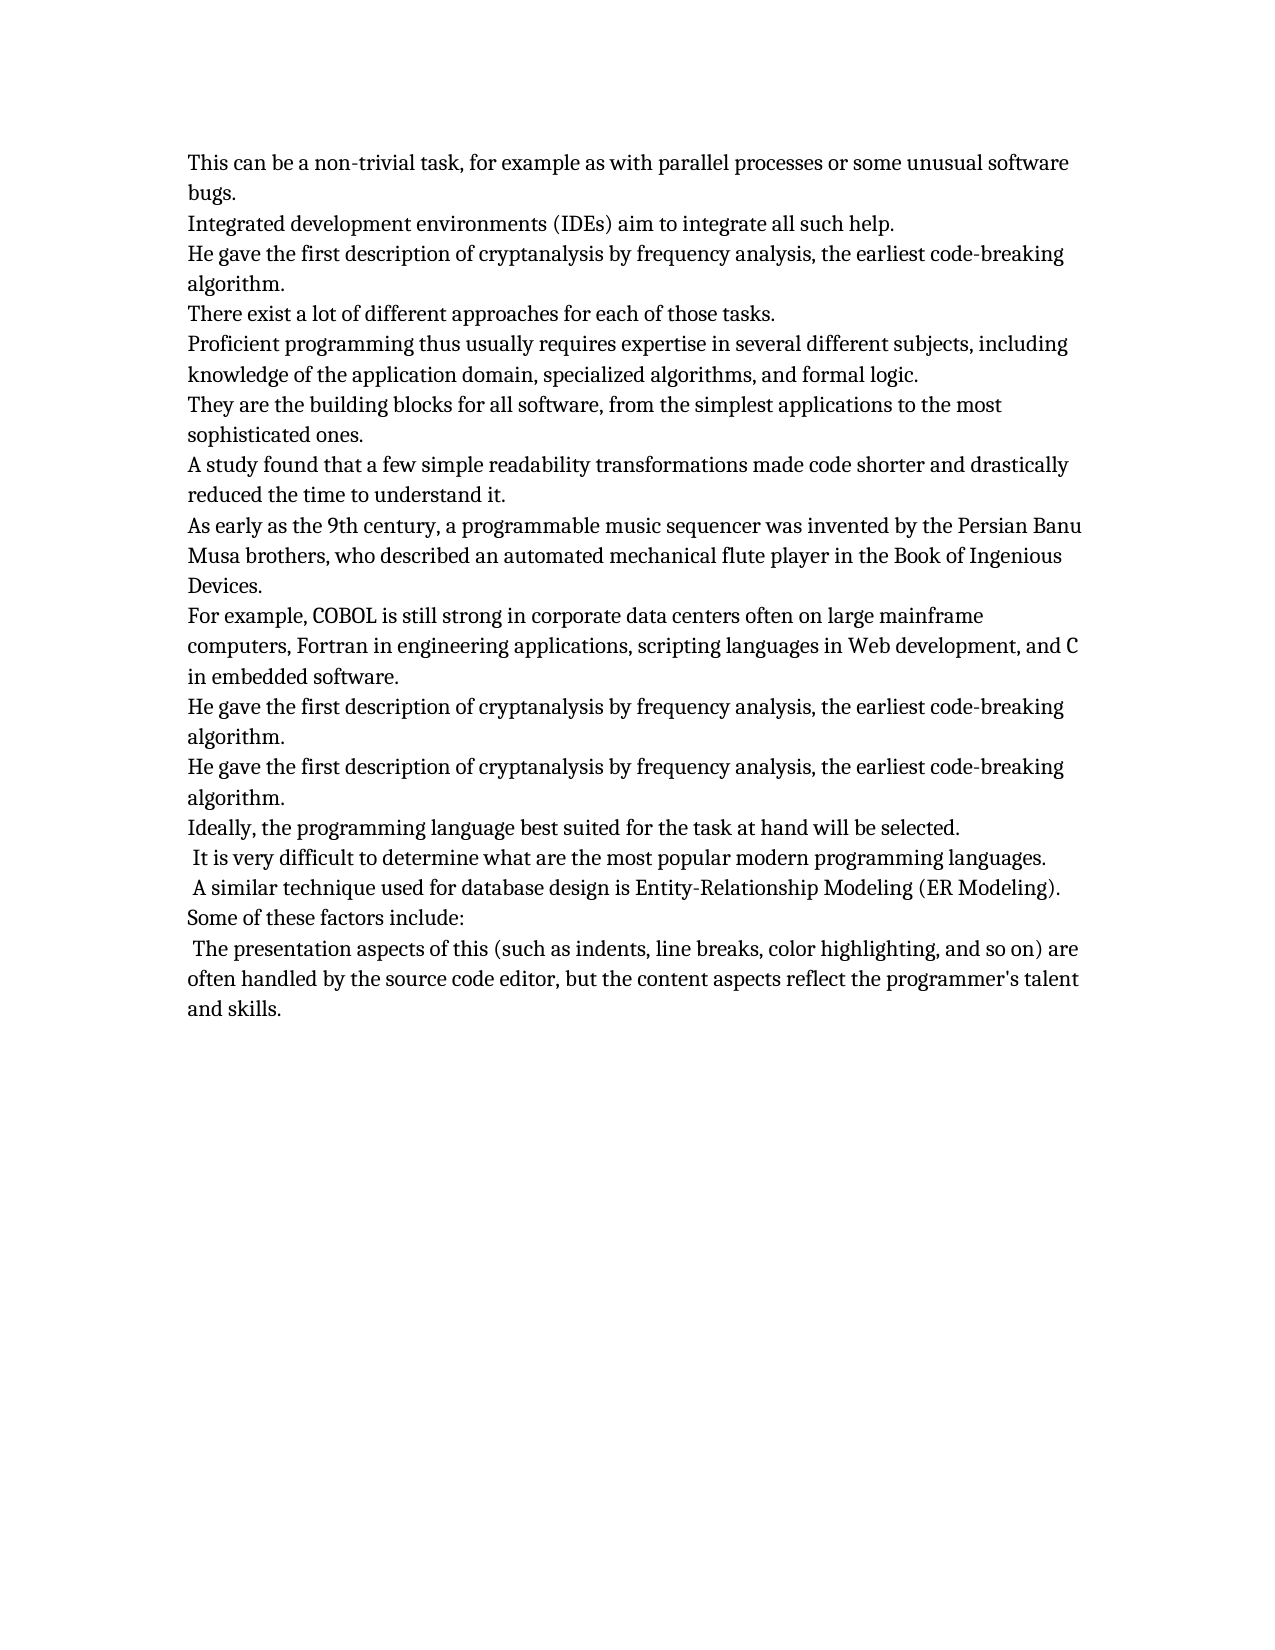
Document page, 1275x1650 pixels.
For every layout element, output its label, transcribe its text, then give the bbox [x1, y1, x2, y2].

text This can be a non-trivial task, for example as with parallel processes or some unusual software bugs. Integrated development environments (IDEs) aim to integrate all such help. He gave the first description of cryptanalysis by frequency analysis, the earliest code-breaking algorithm. There exist a lot of different approaches for each of those tasks. Proficient programming thus usually requires expertise in several different subjects, including knowledge of the application domain, specialized algorithms, and formal logic. They are the building blocks for all software, from the simplest applications to the most sophisticated ones. A study found that a few simple readability transformations made code shorter and drastically reduced the time to understand it. As early as the 9th century, a programmable music sequencer was invented by the Persian Banu Musa brothers, who described an automated mechanical flute player in the Book of Ingenious Devices. For example, COBOL is still strong in corporate data centers often on large mainframe computers, Fortran in engineering applications, scripting languages in Web development, and C in embedded software. He gave the first description of cryptanalysis by frequency analysis, the earliest code-breaking algorithm. He gave the first description of cryptanalysis by frequency analysis, the earliest code-breaking algorithm. Ideally, the programming language best suited for the task at hand will be selected. It is very difficult to determine what are the most popular modern programming languages. A similar technique used for database design is Entity-Relationship Modeling (ER Modeling). Some of these factors include: The presentation aspects of this (such as indents, line breaks, color highlighting, and so on) are often handled by the source code editor, but the content aspects reflect the programmer's talent and skills. [187, 150, 1087, 1022]
